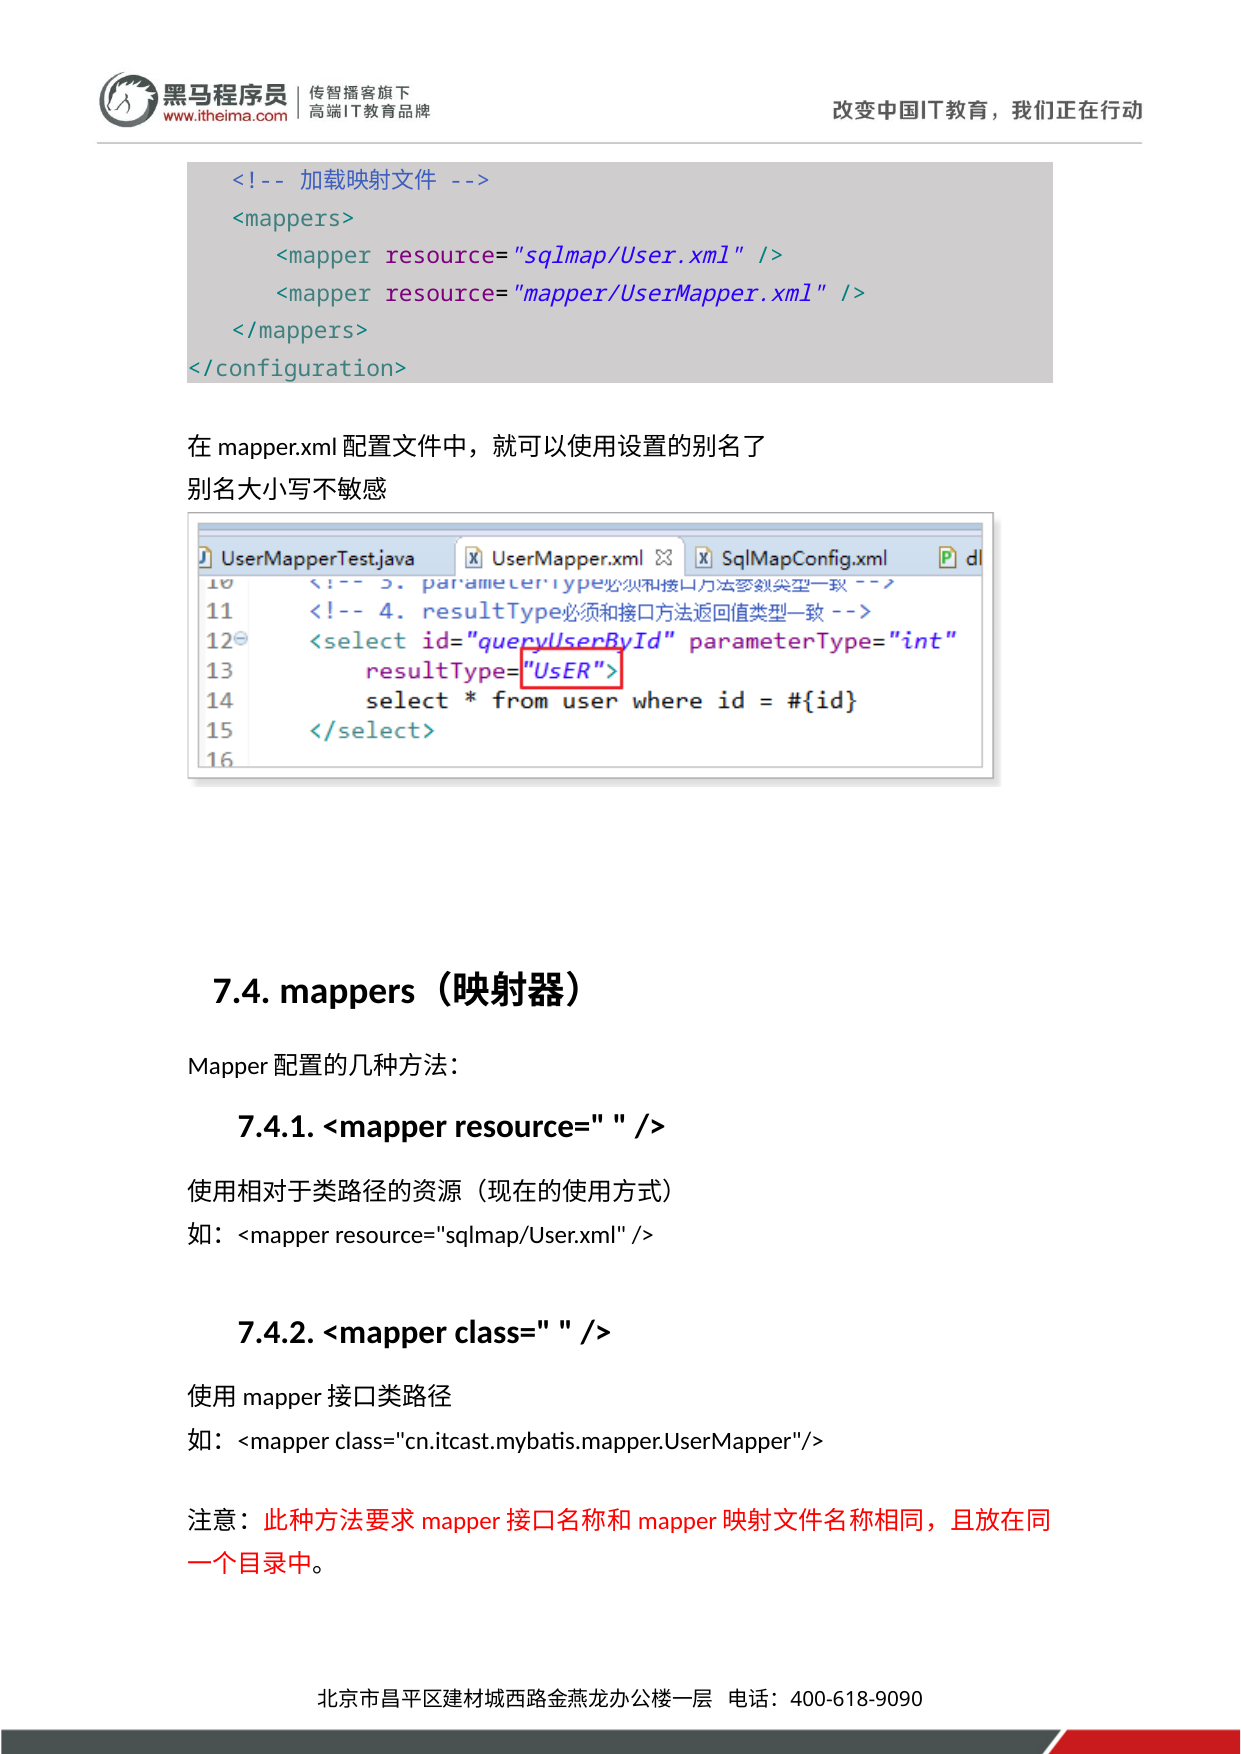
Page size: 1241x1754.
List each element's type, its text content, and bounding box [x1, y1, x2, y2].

text 使用mapper接口类路径 [187, 1377, 1053, 1413]
text <mapper resource="mapper/UserMapper.xml" /> [187, 277, 1053, 308]
text </configuration> [187, 352, 1053, 383]
subtitle mappers（映射器） [212, 959, 1053, 1014]
text 在mapper.xml配置文件中，就可以使用设置的别名了 [187, 426, 1053, 462]
text 使用相对于类路径的资源（现在的使用方式） [187, 1171, 1053, 1207]
text Mapper配置的几种方法： [187, 1045, 1053, 1082]
picture [1, 1670, 1241, 1754]
text 注意：此种方法要求mapper接口名称和mapper映射文件名称相同，且放在同一个目录中。 [187, 1500, 1053, 1580]
picture [187, 512, 1002, 787]
text <!-- 加载映射文件 --> [187, 162, 1053, 195]
text 如：<mapper resource="sqlmap/User.xml" /> [187, 1214, 1053, 1251]
text <mapper resource="sqlmap/User.xml" /> [187, 239, 1053, 271]
subtitle <mapper resource=" " /> [237, 1106, 1053, 1146]
text 别名大小写不敏感 [187, 469, 1053, 506]
text <mappers> [187, 202, 1053, 233]
text 如：<mapper class="cn.itcast.mybatis.mapper.UserMapper"/> [187, 1420, 1053, 1456]
picture [0, 1, 1241, 151]
text </mappers> [187, 314, 1053, 346]
subtitle <mapper class=" " /> [237, 1311, 1053, 1352]
